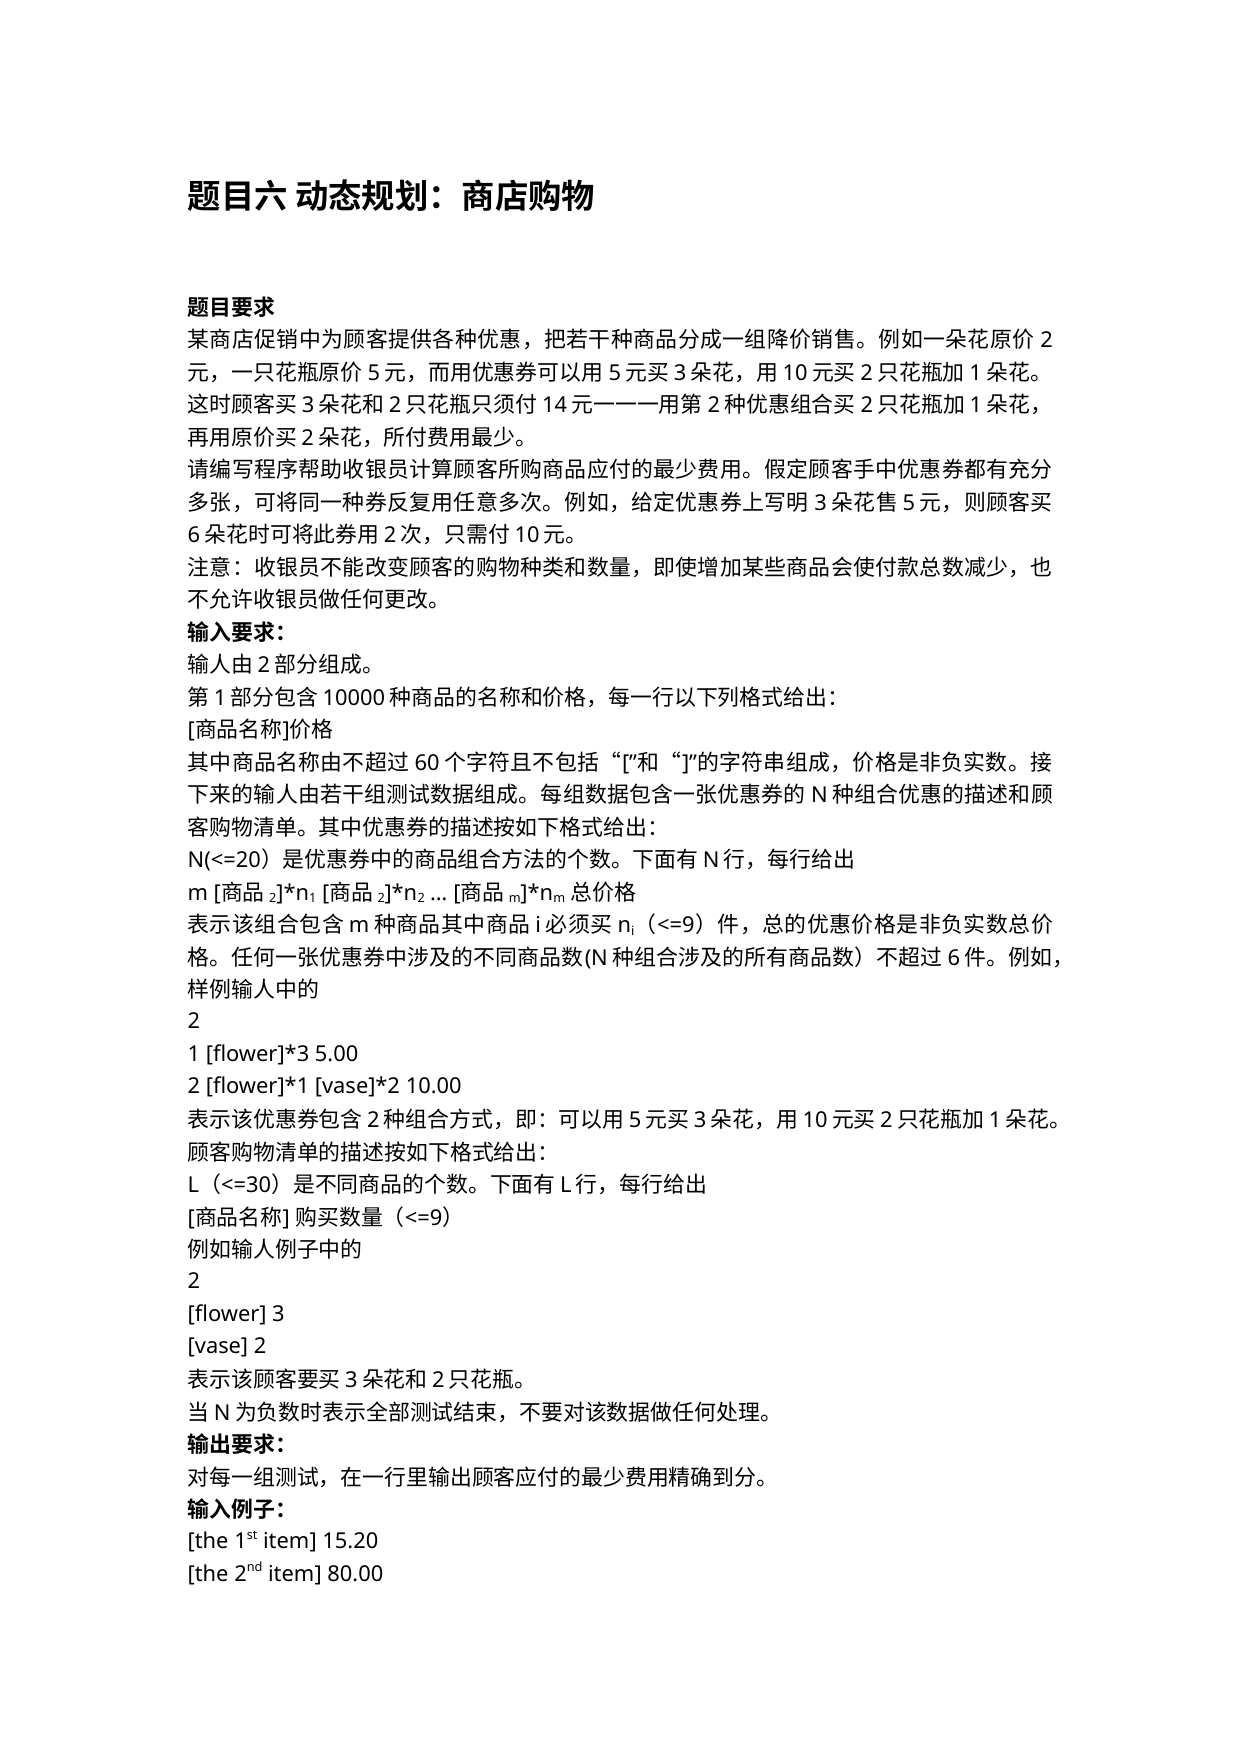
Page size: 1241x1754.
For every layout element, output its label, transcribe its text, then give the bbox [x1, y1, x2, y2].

text m [商品2]*n1 [商品2]*n2 … [商品m]*nm 总价格 [187, 874, 1053, 907]
text 2 [187, 1004, 1053, 1037]
text 当N为负数时表示全部测试结束，不要对该数据做任何处理。 [187, 1394, 1053, 1427]
text 表示该优惠券包含2种组合方式，即：可以用5元买3朵花，用10元买2只花瓶加1朵花。 [187, 1102, 1053, 1134]
text [商品名称]价格 [187, 712, 1053, 744]
text [the 1st item] 15.20 [187, 1524, 1053, 1557]
text 输入要求： [187, 614, 1053, 647]
text 输人由2部分组成。 [187, 647, 1053, 679]
text 输出要求： [187, 1427, 1053, 1459]
text 第1部分包含10000种商品的名称和价格，每一行以下列格式给出： [187, 679, 1053, 712]
subtitle 题目六 动态规划：商店购物 [187, 162, 1053, 227]
text 表示该顾客要买3朵花和2只花瓶。 [187, 1362, 1053, 1394]
text 输入例子： [187, 1492, 1053, 1524]
text [商品名称] 购买数量（<=9） [187, 1199, 1053, 1232]
text 例如输人例子中的 [187, 1232, 1053, 1264]
text 1 [flower]*3 5.00 [187, 1037, 1053, 1069]
text L（<=30）是不同商品的个数。下面有L行，每行给出 [187, 1167, 1053, 1199]
text 请编写程序帮助收银员计算顾客所购商品应付的最少费用。假定顾客手中优惠券都有充分多张，可将同一种券反复用任意多次。例如，给定优惠券上写明3朵花售5元，则顾客买6朵花时可将此券用2次，只需付10元。 [187, 452, 1053, 549]
text [flower] 3 [187, 1297, 1053, 1329]
text 对每一组测试，在一行里输出顾客应付的最少费用精确到分。 [187, 1459, 1053, 1492]
text 2 [187, 1264, 1053, 1297]
text 注意：收银员不能改变顾客的购物种类和数量，即使增加某些商品会使付款总数减少，也不允许收银员做任何更改。 [187, 549, 1053, 614]
text 2 [flower]*1 [vase]*2 10.00 [187, 1069, 1053, 1102]
text 顾客购物清单的描述按如下格式给出： [187, 1134, 1053, 1167]
text [vase] 2 [187, 1329, 1053, 1362]
text 表示该组合包含m种商品其中商品i必须买ni（<=9）件，总的优惠价格是非负实数总价格。任何一张优惠券中涉及的不同商品数(N种组合涉及的所有商品数）不超过6件。例如，样例输人中的 [187, 907, 1053, 1004]
text N(<=20）是优惠券中的商品组合方法的个数。下面有N行，每行给出 [187, 842, 1053, 874]
text 题目要求 [187, 289, 1053, 322]
text [the 2nd item] 80.00 [187, 1557, 1053, 1589]
text 某商店促销中为顾客提供各种优惠，把若干种商品分成一组降价销售。例如一朵花原价2元，一只花瓶原价5元，而用优惠券可以用5元买3朵花，用10元买2只花瓶加1朵花。这时顾客买3朵花和2只花瓶只须付14元一一一用第2种优惠组合买2只花瓶加1朵花，再用原价买2朵花，所付费用最少。 [187, 322, 1053, 452]
text 其中商品名称由不超过60个字符且不包括“[”和“]”的字符串组成，价格是非负实数。接下来的输人由若干组测试数据组成。每组数据包含一张优惠券的N种组合优惠的描述和顾客购物清单。其中优惠券的描述按如下格式给出： [187, 744, 1053, 842]
